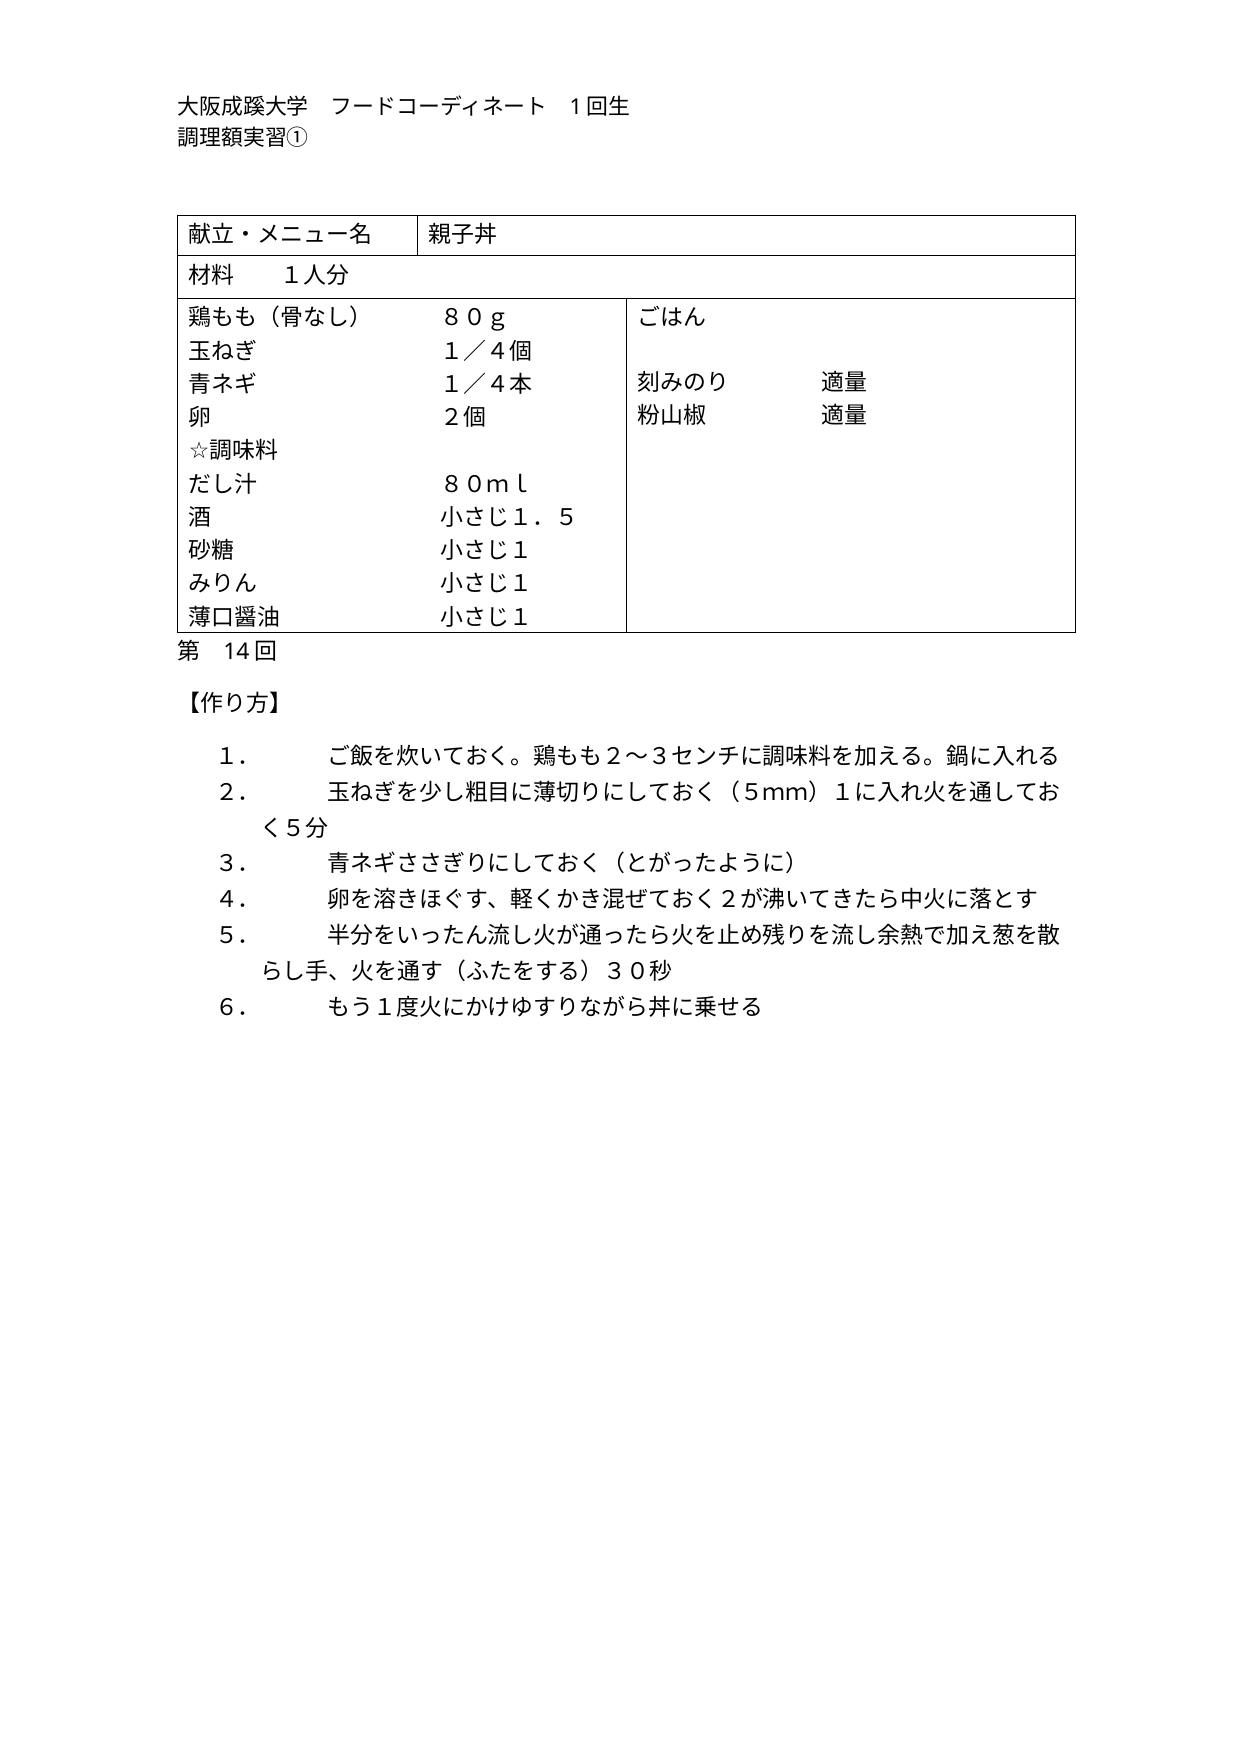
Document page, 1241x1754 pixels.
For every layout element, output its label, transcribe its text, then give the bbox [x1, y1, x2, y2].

table_header 親子丼 [418, 216, 1075, 255]
text 【作り方】 [177, 685, 1063, 718]
table_cell 鶏もも（骨なし） ８０ｇ 玉ねぎ １／４個 青ネギ １／４本 卵 ２個 ☆調味料 だし汁 ８０ｍｌ 酒 小さじ１．５ 砂糖 小さじ１ みりん 小さじ１ 薄口醤油 小さじ１ [178, 299, 626, 632]
list 玉ねぎを少し粗目に薄切りにしておく（５ｍｍ）１に入れ火を通しておく５分 [215, 774, 1063, 843]
table_header 献立・メニュー名 [178, 216, 417, 255]
list ご飯を炊いておく。鶏もも２～３センチに調味料を加える。鍋に入れる [215, 738, 1063, 771]
list 卵を溶きほぐす、軽くかき混ぜておく２が沸いてきたら中火に落とす [215, 881, 1063, 914]
table_cell ごはん 刻みのり 適量 粉山椒 適量 [627, 299, 1075, 632]
list もう１度火にかけゆすりながら丼に乗せる [215, 989, 1063, 1022]
list 半分をいったん流し火が通ったら火を止め残りを流し余熱で加え葱を散らし手、火を通す（ふたをする）３０秒 [215, 917, 1063, 986]
list 青ネギささぎりにしておく（とがったように） [215, 845, 1063, 878]
table_cell 材料 １人分 [178, 256, 1075, 298]
text 第 14回 [177, 633, 1063, 666]
